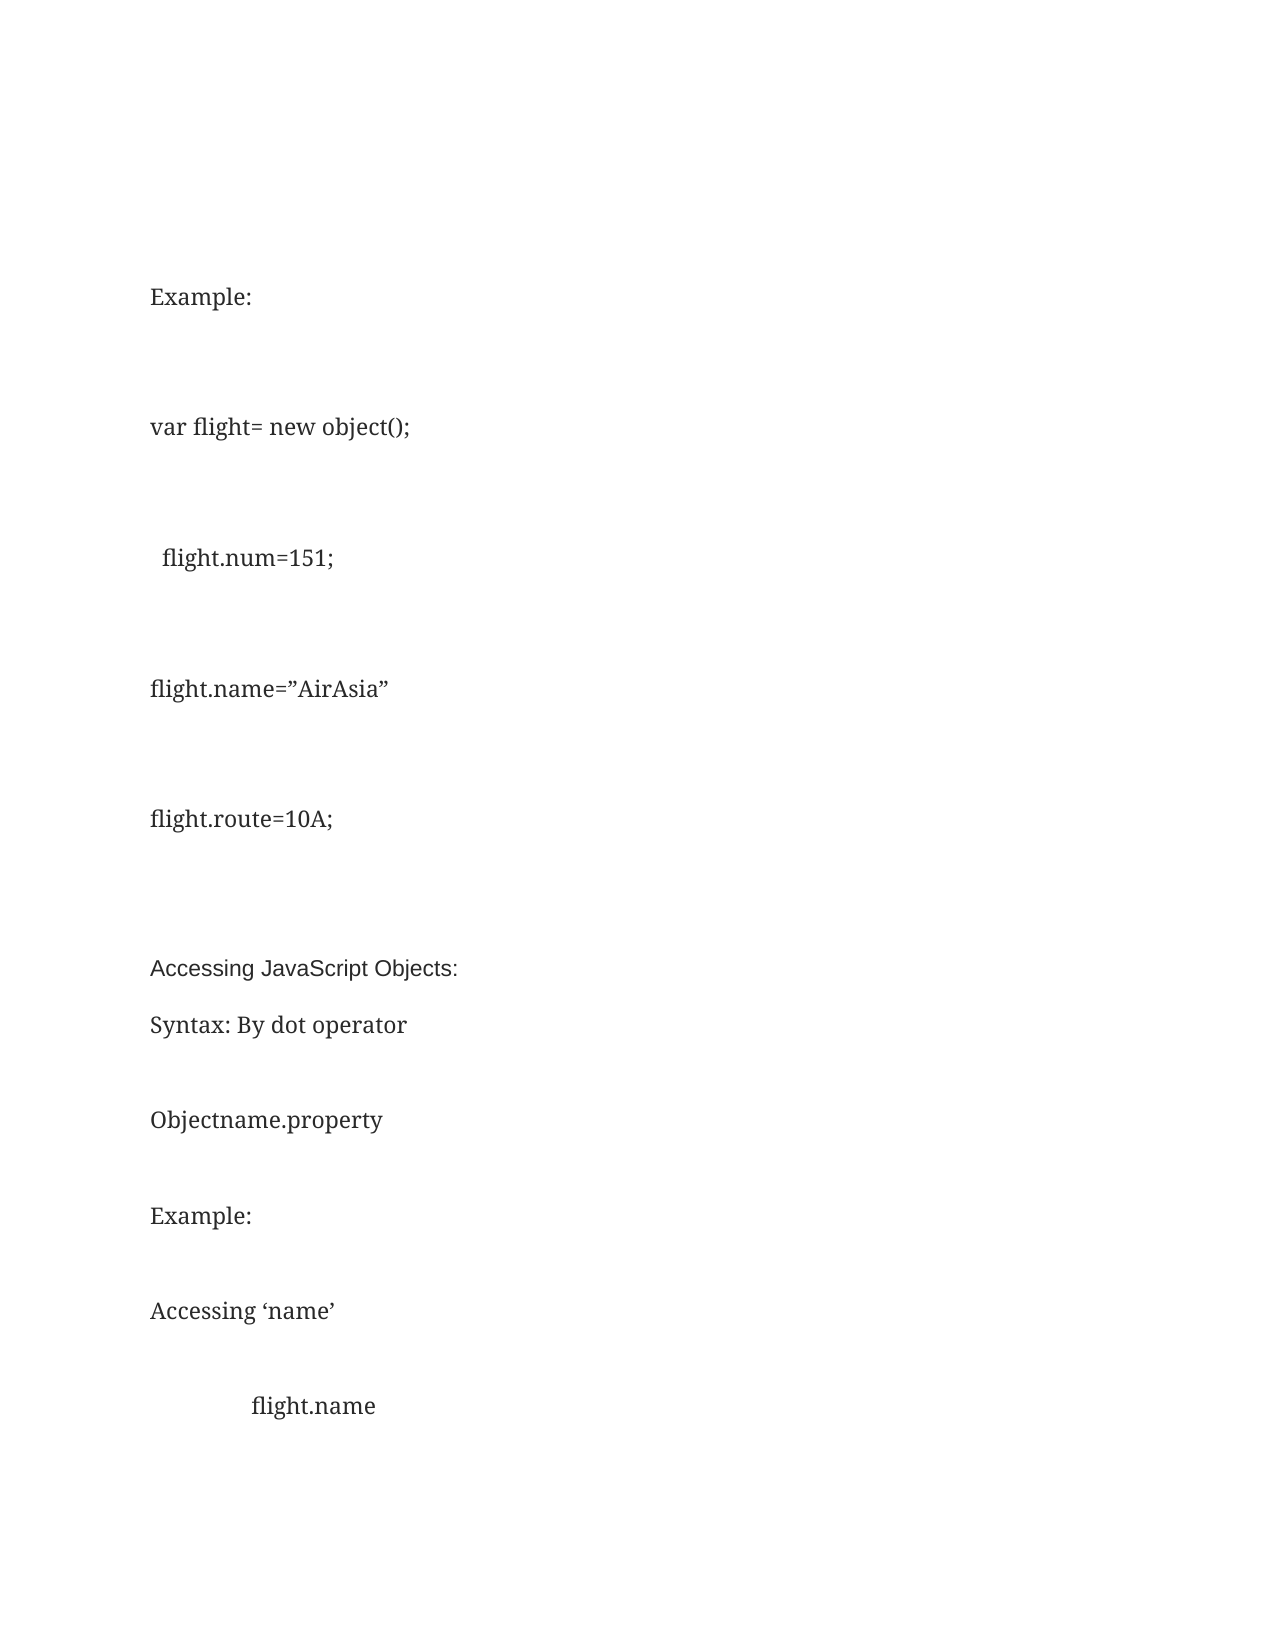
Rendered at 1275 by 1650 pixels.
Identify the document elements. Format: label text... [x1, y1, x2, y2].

subtitle Accessing JavaScript Objects: [150, 954, 1125, 981]
text flight.num=151; [150, 542, 1125, 573]
text flight.name=”AirAsia” [150, 672, 1125, 704]
text Accessing ‘name’ [150, 1295, 1125, 1326]
text Example: [150, 1200, 1125, 1231]
text var flight= new object(); [150, 411, 1125, 442]
text Example: [150, 281, 1125, 312]
text Syntax: By dot operator [150, 1009, 1125, 1041]
text flight.route=10A; [150, 803, 1125, 834]
text Objectname.property [150, 1104, 1125, 1136]
text flight.name [150, 1390, 1125, 1421]
